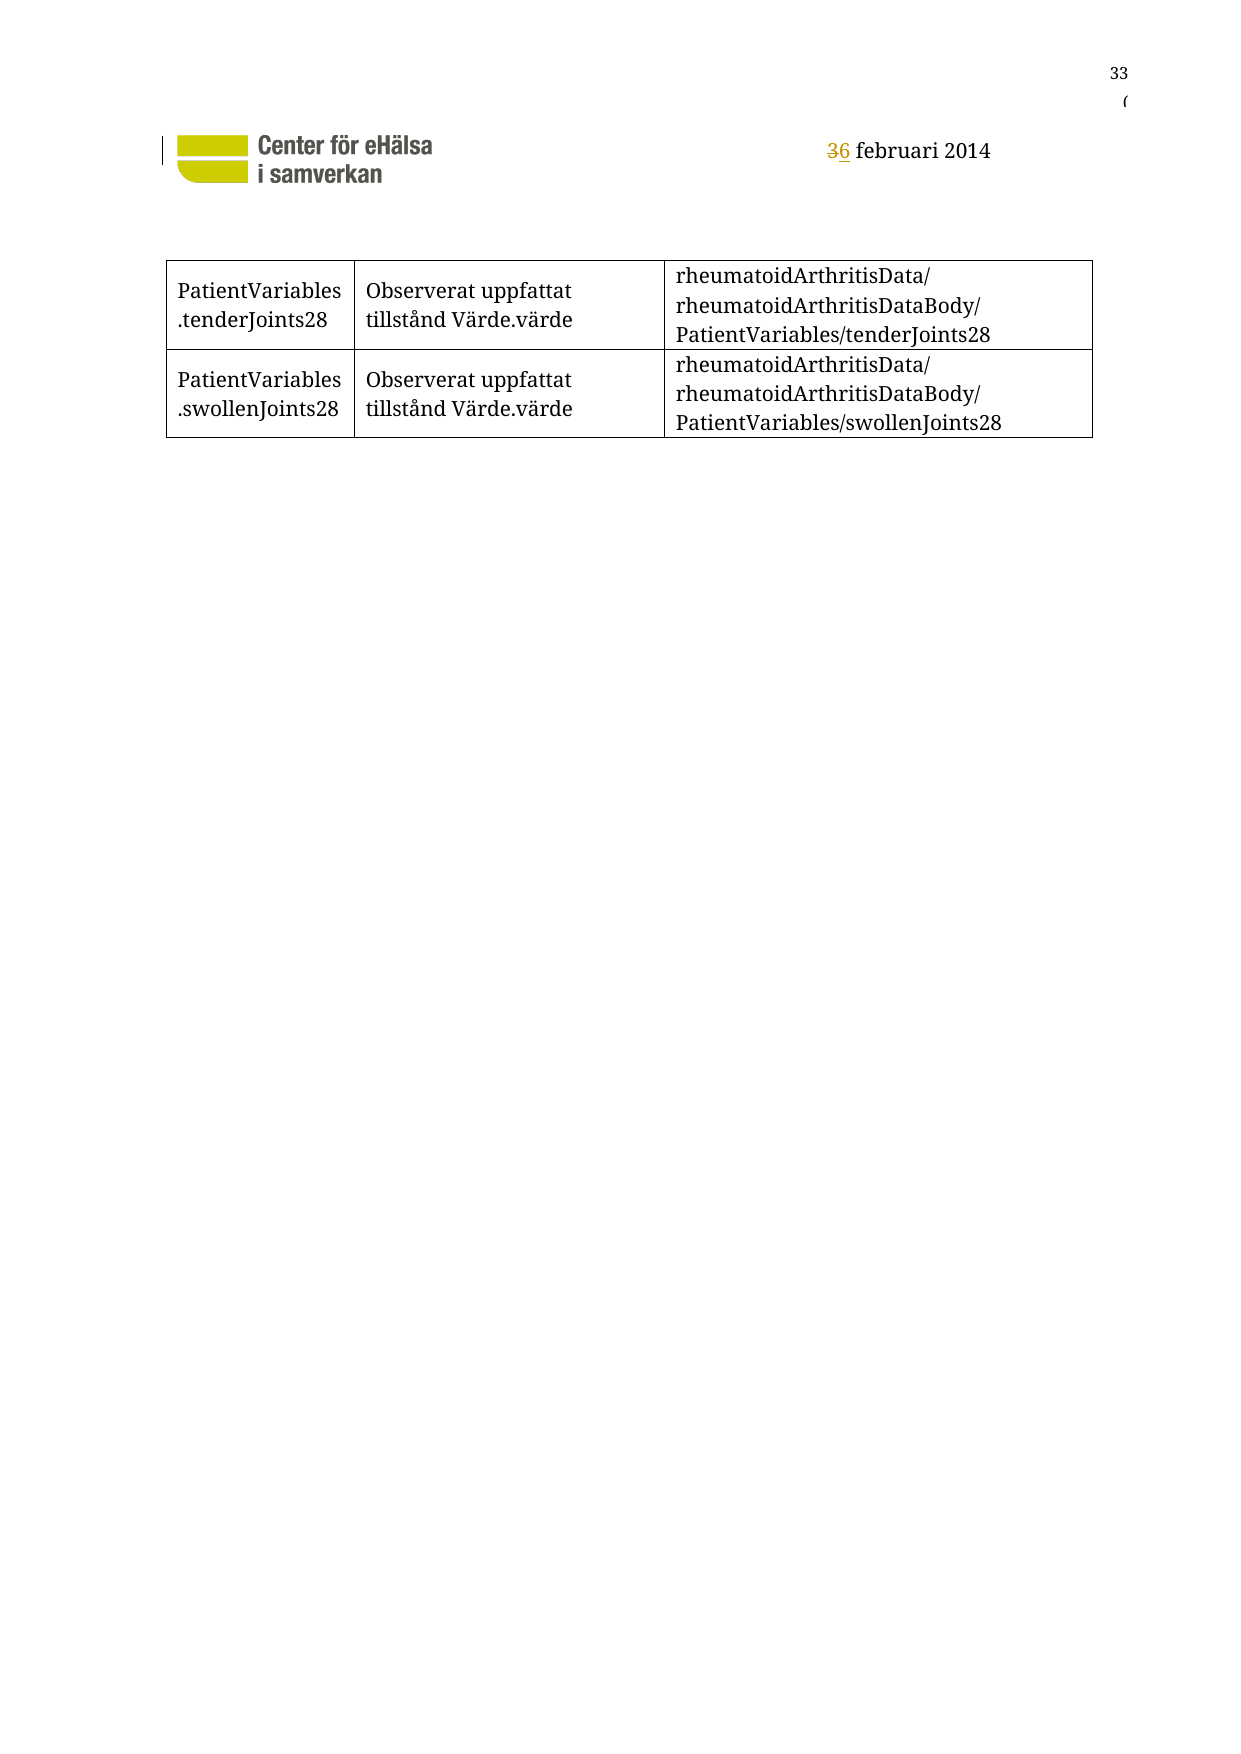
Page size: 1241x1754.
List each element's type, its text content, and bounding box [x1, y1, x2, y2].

table_cell Observerat uppfattat tillstånd Värde.värde [355, 350, 664, 437]
table_cell PatientVariables.tenderJoints28 [167, 261, 354, 348]
picture [177, 135, 432, 183]
table_cell Observerat uppfattat tillstånd Värde.värde [355, 261, 664, 348]
table_cell PatientVariables.swollenJoints28 [167, 350, 354, 437]
table_cell rheumatoidArthritisData/rheumatoidArthritisDataBody/PatientVariables/swollenJoints28 [665, 350, 1092, 437]
table_cell rheumatoidArthritisData/rheumatoidArthritisDataBody/PatientVariables/tenderJoints28 [665, 261, 1092, 348]
